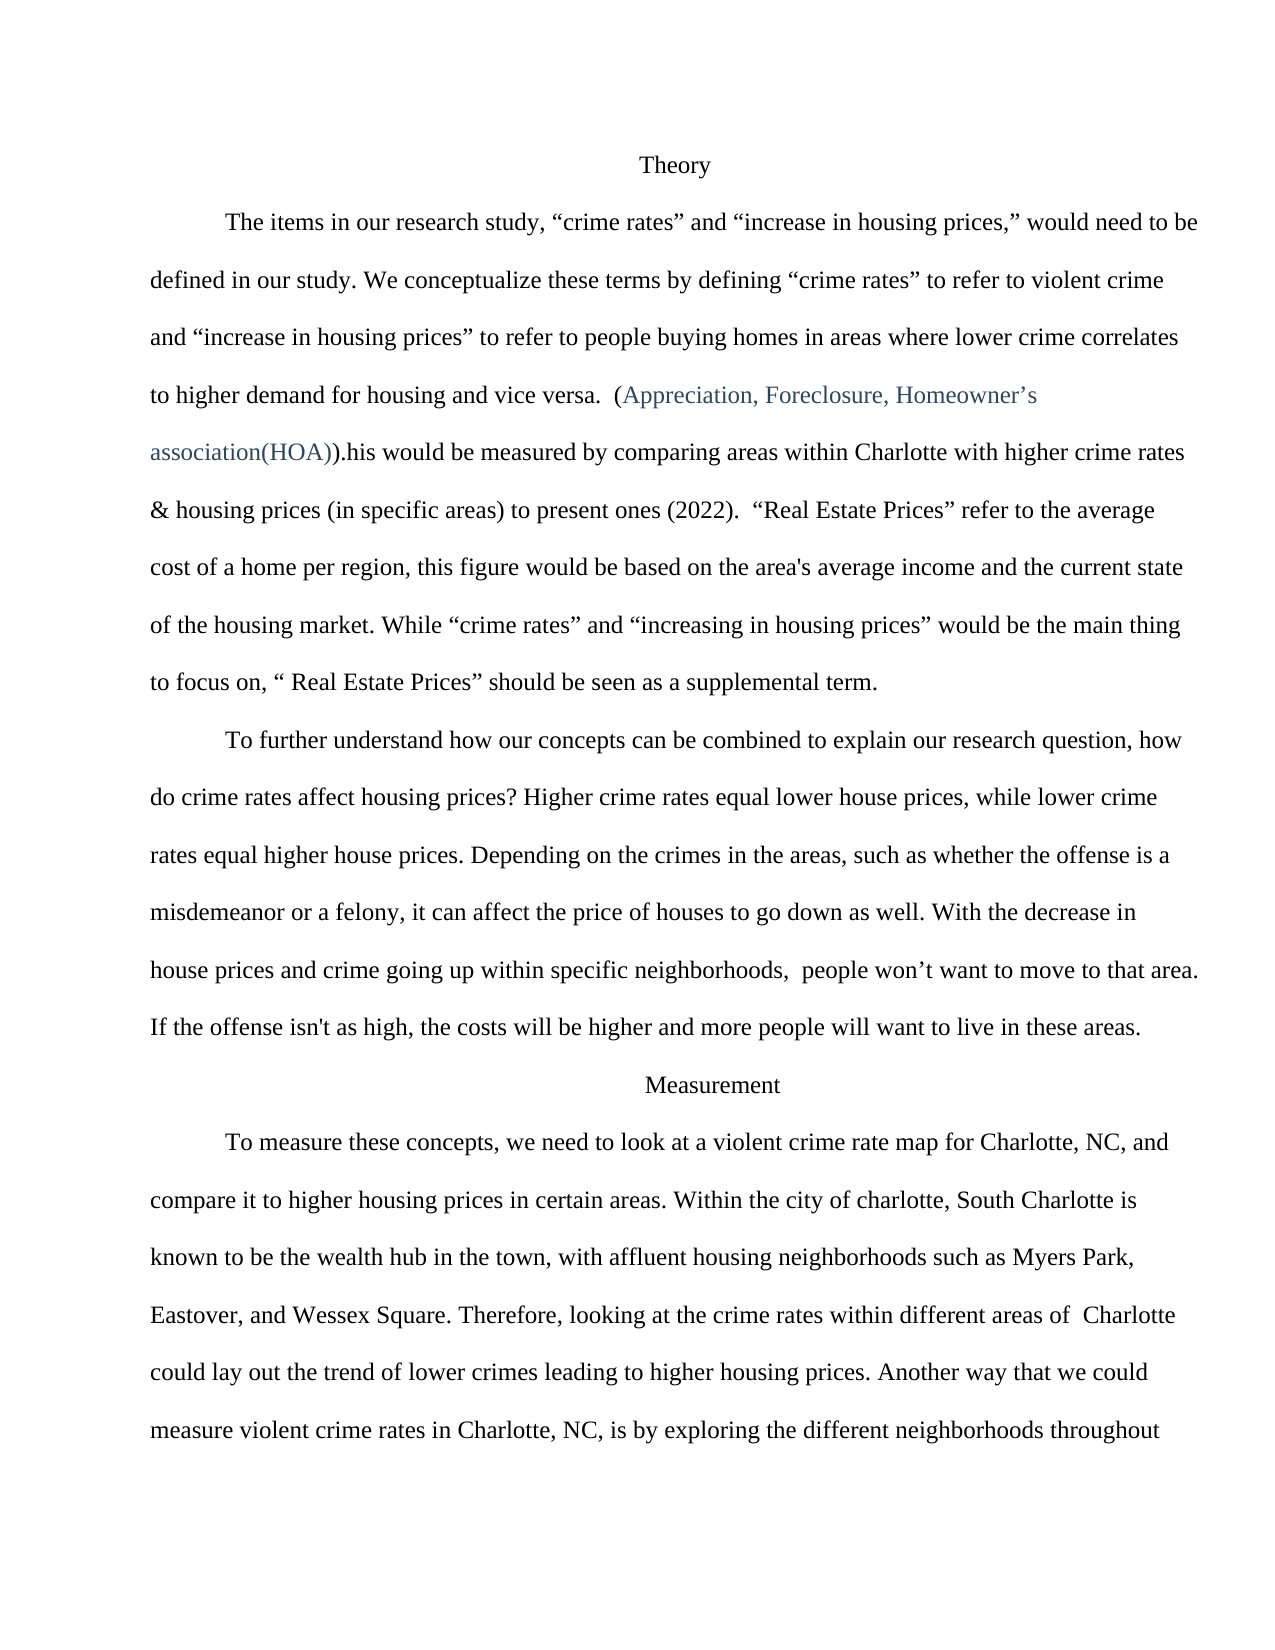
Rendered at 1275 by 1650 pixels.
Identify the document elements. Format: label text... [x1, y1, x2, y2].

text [150, 1127, 1200, 1444]
text To further understand how our concepts can be combined to explain our research question, how do crime rates affect housing prices? Higher crime rates equal lower house prices, while lower crime rates equal higher house prices. Depending on the crimes in the areas, such as whether the offense is a misdemeanor or a felony, it can affect the price of houses to go down as well. With the decrease in house prices and crime going up within specific neighborhoods, people won’t want to move to that area. If the offense isn't as high, the costs will be higher and more people will want to live in these areas. [150, 725, 1200, 1041]
text The items in our research study, “crime rates” and “increase in housing prices,” would need to be defined in our study. We conceptualize these terms by defining “crime rates” to refer to violent crime and “increase in housing prices” to refer to people buying homes in areas where lower crime correlates to higher demand for housing and vice versa. (Appreciation, Foreclosure, Homeowner’s association(HOA)).his would be measured by comparing areas within Charlotte with higher crime rates & housing prices (in specific areas) to present ones (2022). “Real Estate Prices” refer to the average cost of a home per region, this figure would be based on the area's average income and the current state of the housing market. While “crime rates” and “increasing in housing prices” would be the main thing to focus on, “ Real Estate Prices” should be seen as a supplemental term. [150, 207, 1200, 696]
text Theory [150, 150, 1200, 179]
text Measurement [150, 1070, 1200, 1099]
